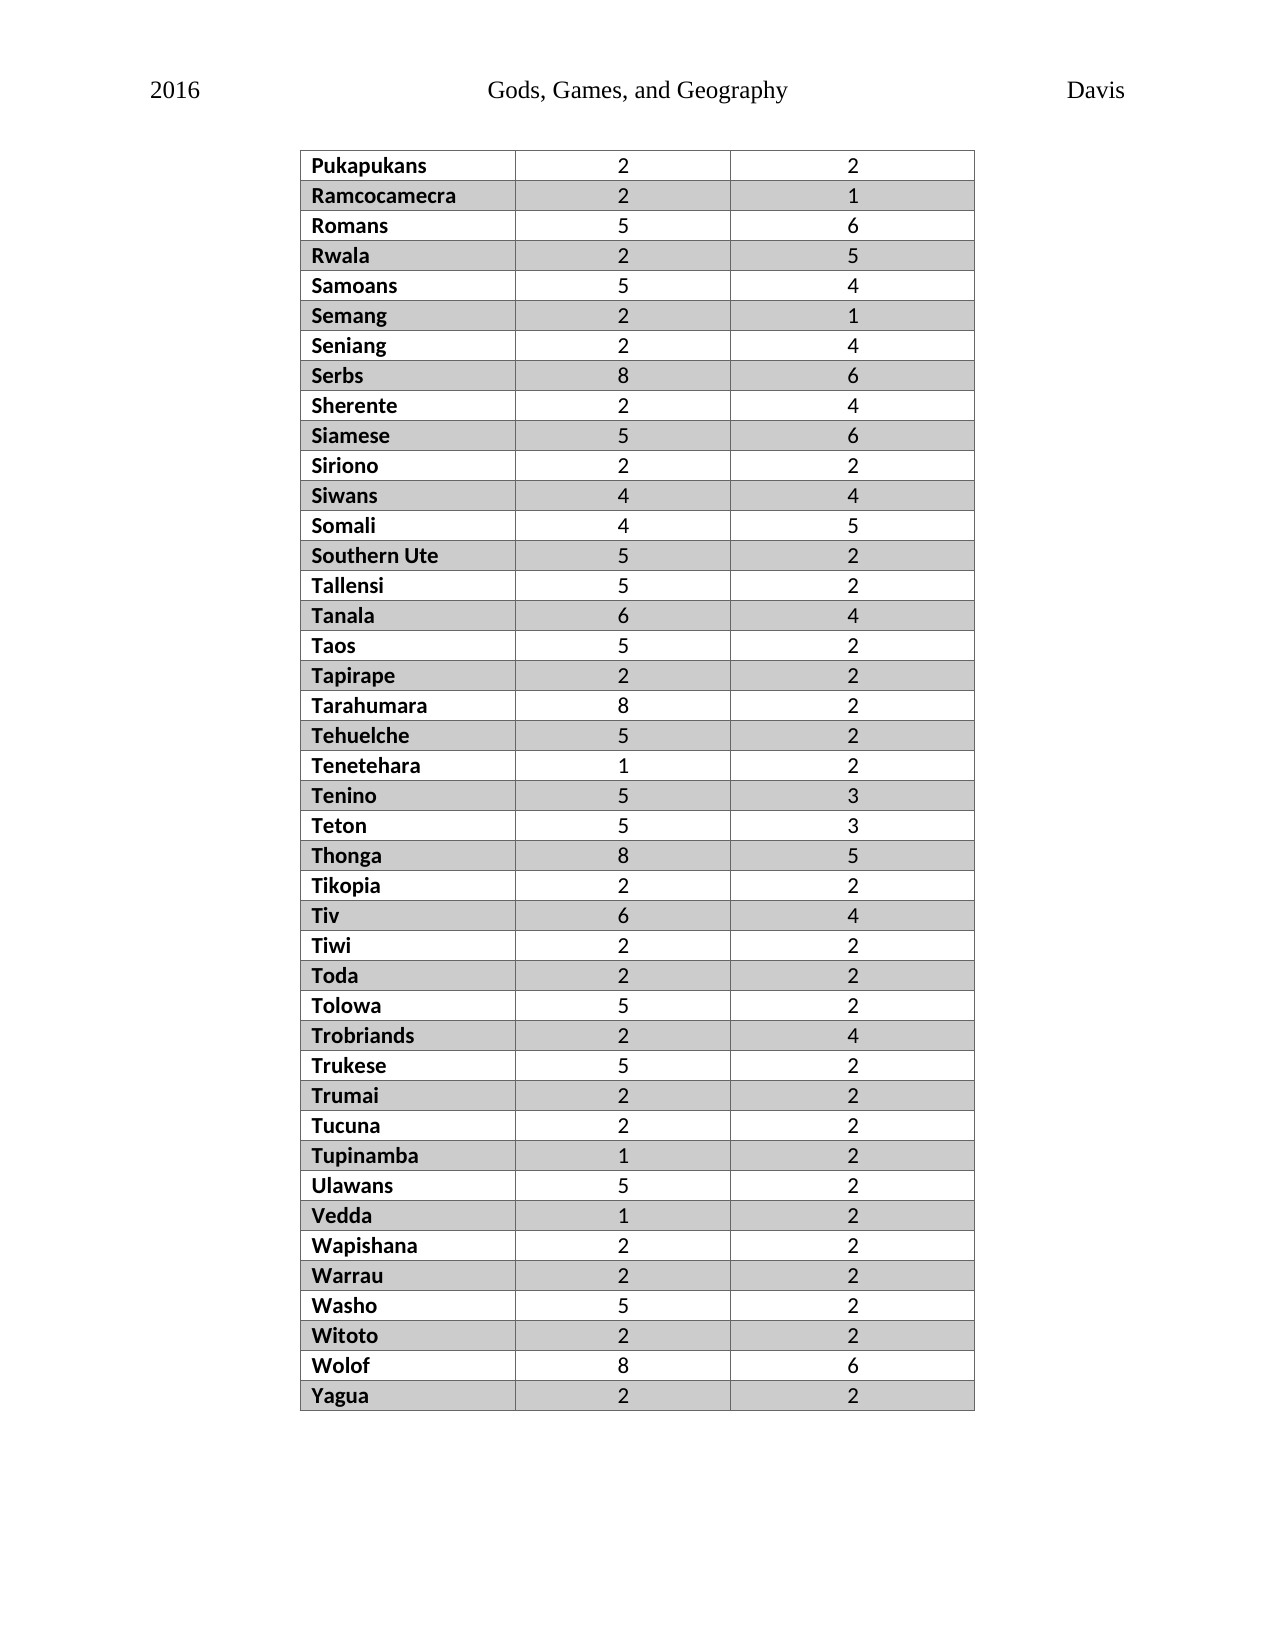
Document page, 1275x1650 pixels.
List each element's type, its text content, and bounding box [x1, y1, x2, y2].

table_cell 4 [731, 391, 974, 420]
table_cell Tenino [301, 781, 515, 810]
table_cell 2 [731, 961, 974, 990]
table_cell 2 [731, 1291, 974, 1320]
table_cell 2 [516, 1111, 730, 1140]
table_cell 2 [516, 391, 730, 420]
table_cell 2 [516, 661, 730, 690]
table_cell Tiv [301, 901, 515, 930]
table_cell 5 [516, 991, 730, 1020]
table_cell 2 [516, 931, 730, 960]
table_cell 1 [516, 1201, 730, 1230]
table_cell Rwala [301, 241, 515, 270]
table_cell Semang [301, 301, 515, 330]
table_cell 5 [516, 631, 730, 660]
table_cell Tallensi [301, 571, 515, 600]
table_cell 5 [516, 721, 730, 750]
table_cell 6 [731, 211, 974, 240]
table_cell 2 [516, 961, 730, 990]
table_cell 2 [731, 1141, 974, 1170]
table_cell Trumai [301, 1081, 515, 1110]
table_cell 2 [731, 1201, 974, 1230]
table_cell 5 [516, 1051, 730, 1080]
table_cell 2 [731, 1171, 974, 1200]
table_cell 2 [731, 721, 974, 750]
table_cell Yagua [301, 1381, 515, 1410]
table_cell 4 [516, 511, 730, 540]
table_cell 5 [516, 571, 730, 600]
table_cell 5 [516, 271, 730, 300]
table_cell 6 [516, 601, 730, 630]
table_cell Toda [301, 961, 515, 990]
table_cell 5 [516, 811, 730, 840]
table_cell Trukese [301, 1051, 515, 1080]
table_cell Taos [301, 631, 515, 660]
table_cell 4 [731, 331, 974, 360]
table_cell Serbs [301, 361, 515, 390]
table_cell 2 [516, 301, 730, 330]
table_cell 2 [731, 1321, 974, 1350]
table_cell 2 [516, 1321, 730, 1350]
table_cell 2 [516, 1231, 730, 1260]
table_cell 2 [731, 661, 974, 690]
table_cell 2 [731, 541, 974, 570]
table_cell 8 [516, 361, 730, 390]
table_cell 4 [516, 481, 730, 510]
table_cell Warrau [301, 1261, 515, 1290]
table_cell 1 [731, 301, 974, 330]
table_cell Tehuelche [301, 721, 515, 750]
table_cell 6 [516, 901, 730, 930]
table_cell 5 [516, 781, 730, 810]
table_cell 1 [516, 751, 730, 780]
table_cell Thonga [301, 841, 515, 870]
table_cell 1 [516, 1141, 730, 1170]
table_cell Vedda [301, 1201, 515, 1230]
table_cell Siwans [301, 481, 515, 510]
table_cell Wapishana [301, 1231, 515, 1260]
table_cell 2 [731, 631, 974, 660]
table_cell Pukapukans [301, 151, 515, 180]
table_cell Sherente [301, 391, 515, 420]
table_cell Washo [301, 1291, 515, 1320]
table_cell 2 [731, 931, 974, 960]
table_cell 8 [516, 691, 730, 720]
table_cell Tolowa [301, 991, 515, 1020]
table_cell 4 [731, 601, 974, 630]
table_cell 5 [731, 511, 974, 540]
table_cell 4 [731, 271, 974, 300]
table_cell Tiwi [301, 931, 515, 960]
table_cell 3 [731, 811, 974, 840]
table_cell Southern Ute [301, 541, 515, 570]
table_cell Samoans [301, 271, 515, 300]
table_cell 2 [516, 331, 730, 360]
table_cell 2 [731, 571, 974, 600]
table_cell 2 [516, 1381, 730, 1410]
table_cell 6 [731, 1351, 974, 1380]
table_cell 2 [731, 991, 974, 1020]
table_cell Witoto [301, 1321, 515, 1350]
table_cell 2 [516, 1261, 730, 1290]
table_cell Tarahumara [301, 691, 515, 720]
table_cell Siriono [301, 451, 515, 480]
table_cell 2 [516, 241, 730, 270]
table_cell Ramcocamecra [301, 181, 515, 210]
table_cell Tapirape [301, 661, 515, 690]
table_cell Trobriands [301, 1021, 515, 1050]
table_cell Seniang [301, 331, 515, 360]
table_cell 2 [516, 181, 730, 210]
table_cell 2 [731, 1381, 974, 1410]
table_cell Tenetehara [301, 751, 515, 780]
table_cell 5 [731, 841, 974, 870]
table_cell Tanala [301, 601, 515, 630]
table_cell 2 [731, 691, 974, 720]
table_cell 2 [731, 451, 974, 480]
table_cell 5 [516, 1171, 730, 1200]
table_cell 8 [516, 1351, 730, 1380]
table_cell 4 [731, 1021, 974, 1050]
table_cell 4 [731, 481, 974, 510]
table_cell 2 [516, 1081, 730, 1110]
table_cell 2 [516, 151, 730, 180]
table_cell Romans [301, 211, 515, 240]
table_cell Siamese [301, 421, 515, 450]
table_cell 2 [731, 1261, 974, 1290]
table_cell Tikopia [301, 871, 515, 900]
table_cell 2 [731, 1051, 974, 1080]
table_cell 2 [731, 1231, 974, 1260]
table_cell 2 [731, 151, 974, 180]
table_cell 4 [731, 901, 974, 930]
table_cell Somali [301, 511, 515, 540]
table_cell Tucuna [301, 1111, 515, 1140]
table_cell 2 [516, 871, 730, 900]
table_cell Teton [301, 811, 515, 840]
table_cell 5 [516, 541, 730, 570]
table_cell 6 [731, 361, 974, 390]
table_cell 5 [731, 241, 974, 270]
table_cell 2 [731, 871, 974, 900]
table_cell 2 [516, 1021, 730, 1050]
table_cell 6 [731, 421, 974, 450]
table_cell Wolof [301, 1351, 515, 1380]
table_cell 2 [731, 751, 974, 780]
table_cell 1 [731, 181, 974, 210]
table_cell 2 [731, 1081, 974, 1110]
table_cell 2 [516, 451, 730, 480]
table_cell 5 [516, 1291, 730, 1320]
table_cell Tupinamba [301, 1141, 515, 1170]
table_cell 5 [516, 211, 730, 240]
table_cell 5 [516, 421, 730, 450]
table_cell 8 [516, 841, 730, 870]
table_cell 2 [731, 1111, 974, 1140]
table_cell Ulawans [301, 1171, 515, 1200]
table_cell 3 [731, 781, 974, 810]
